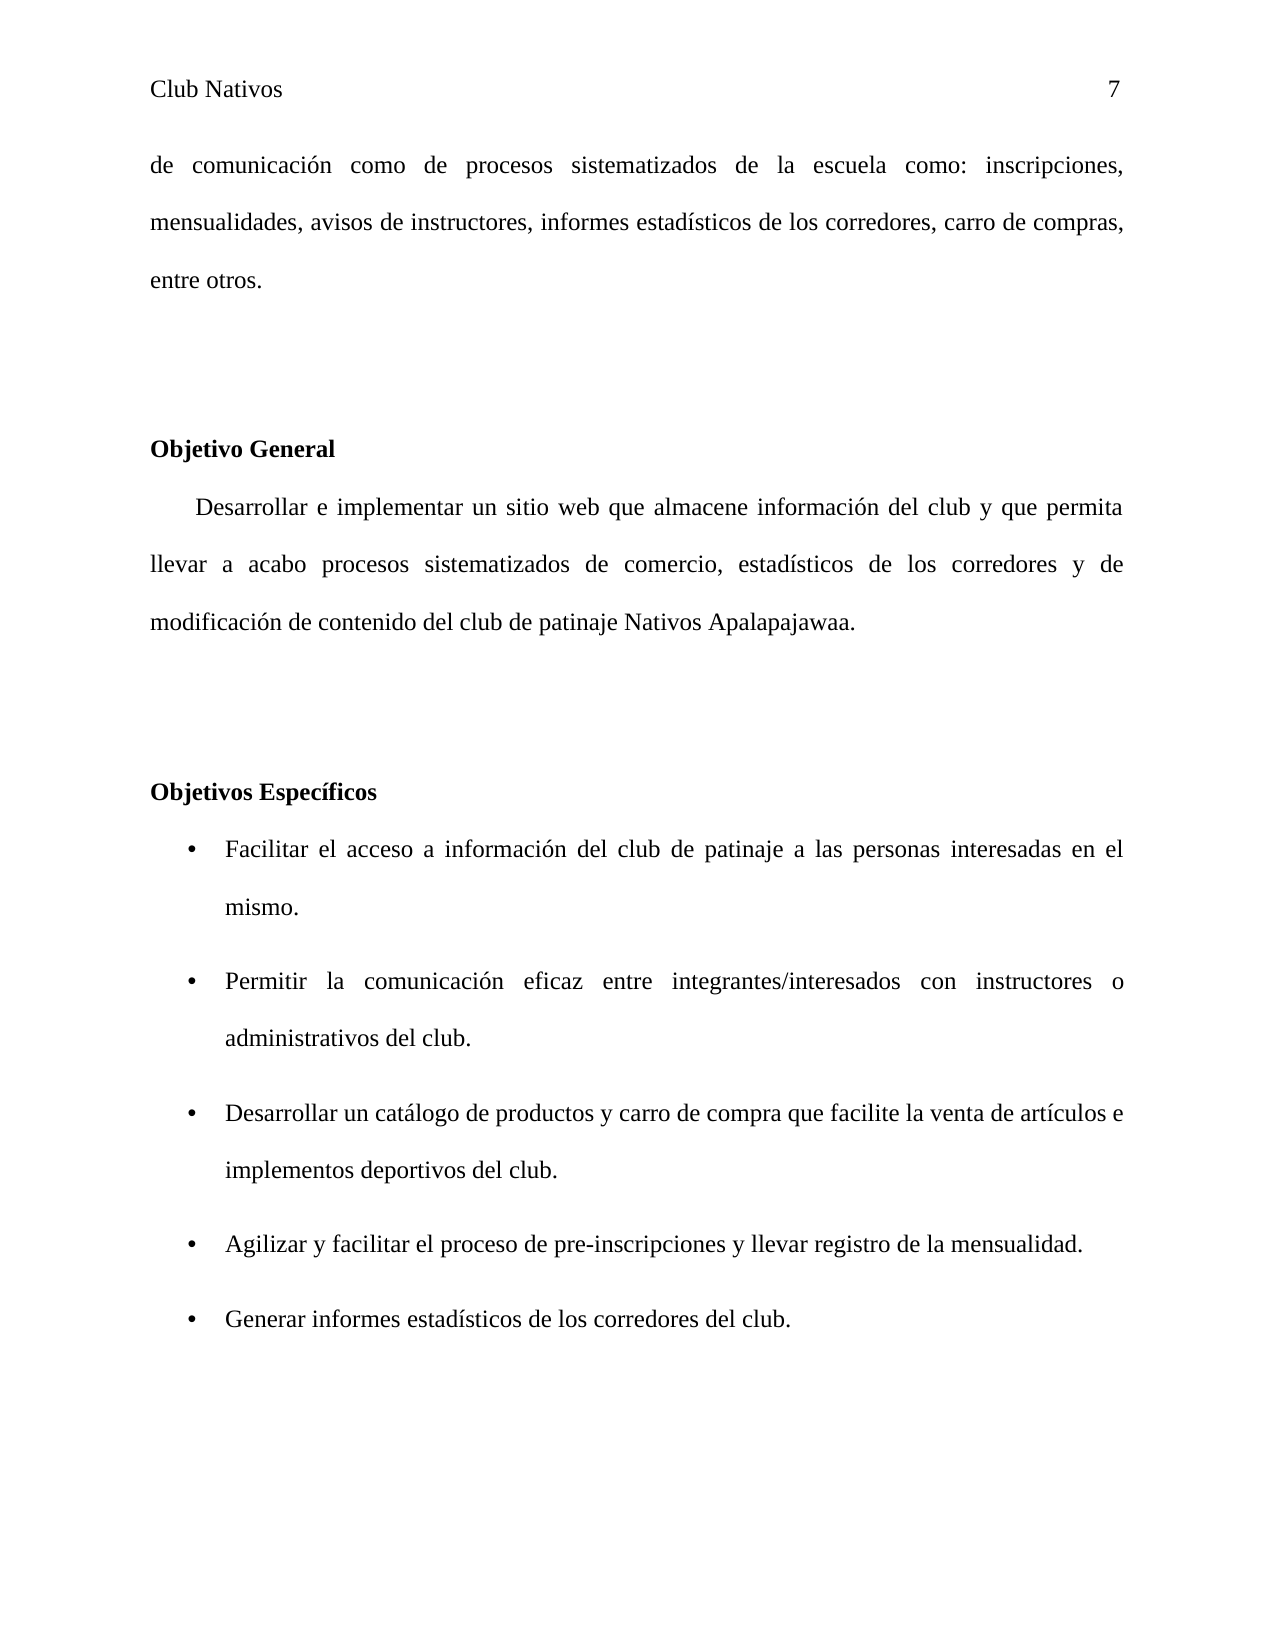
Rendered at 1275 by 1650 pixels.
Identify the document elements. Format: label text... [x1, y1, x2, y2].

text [150, 150, 1125, 294]
subtitle Objetivo General [150, 434, 1125, 463]
list Facilitar el acceso a información del club de patinaje a las personas interesadas en el mismo. [187, 834, 1125, 921]
list Agilizar y facilitar el proceso de pre-inscripciones y llevar registro de la mensualidad. [187, 1229, 1125, 1258]
text Desarrollar e implementar un sitio web que almacene información del club y que permita llevar a acabo procesos sistematizados de comercio, estadísticos de los corredores y de modificación de contenido del club de patinaje Nativos Apalapajawaa. [150, 492, 1125, 636]
list Generar informes estadísticos de los corredores del club. [187, 1304, 1125, 1333]
list Desarrollar un catálogo de productos y carro de compra que facilite la venta de artículos e implementos deportivos del club. [187, 1098, 1125, 1184]
list Permitir la comunicación eficaz entre integrantes/interesados con instructores o administrativos del club. [187, 966, 1125, 1052]
subtitle Objetivos Específicos [150, 777, 1125, 805]
